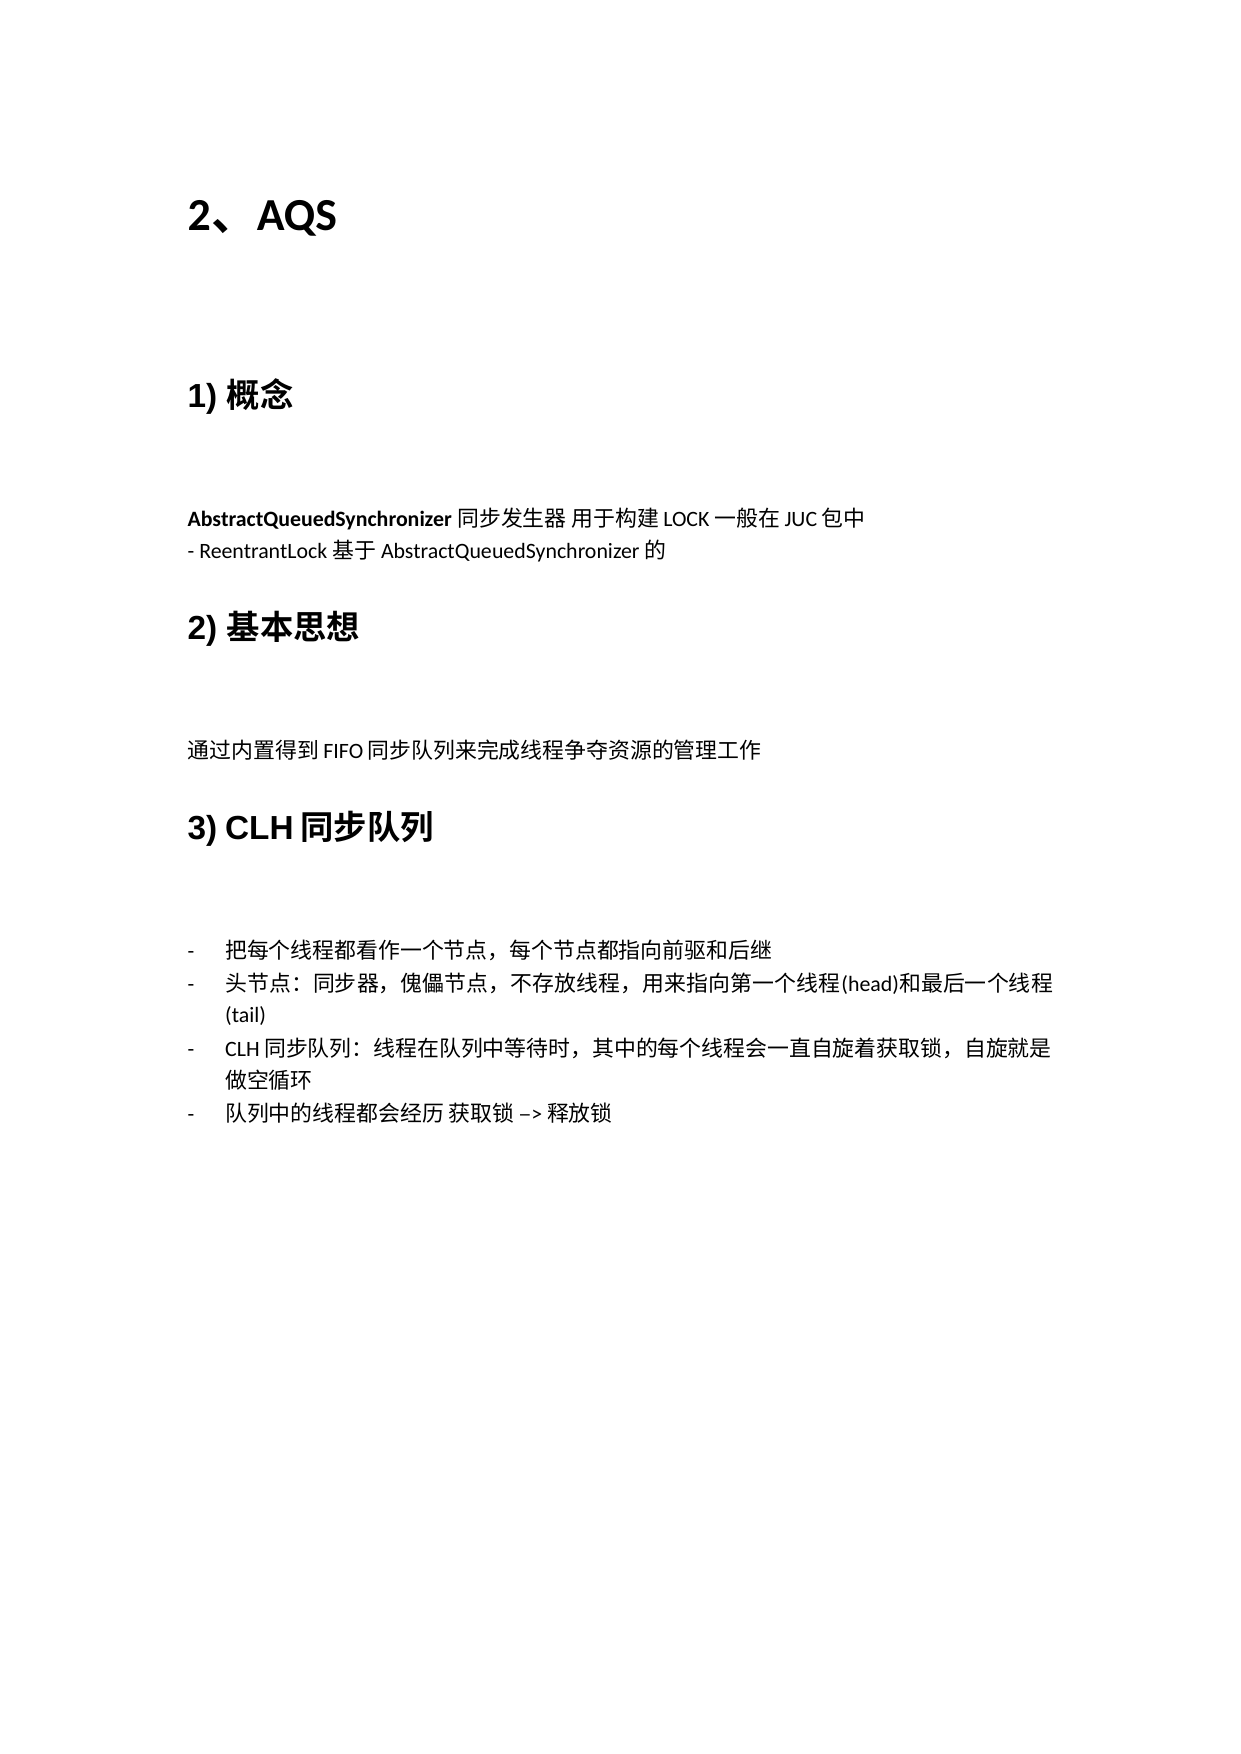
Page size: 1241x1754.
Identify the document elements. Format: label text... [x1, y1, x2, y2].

text 通过内置得到FIFO同步队列来完成线程争夺资源的管理工作 [187, 733, 1053, 765]
list 队列中的线程都会经历 获取锁 –> 释放锁 [187, 1095, 1053, 1128]
subtitle 1) 概念 [187, 360, 1053, 425]
list 头节点：同步器，傀儡节点，不存放线程，用来指向第一个线程(head)和最后一个线程(tail) [187, 965, 1053, 1030]
list CLH同步队列：线程在队列中等待时，其中的每个线程会一直自旋着获取锁，自旋就是做空循环 [187, 1030, 1053, 1095]
list 把每个线程都看作一个节点，每个节点都指向前驱和后继 [187, 933, 1053, 965]
text AbstractQueuedSynchronizer 同步发生器 用于构建LOCK 一般在JUC包中 [187, 501, 1053, 533]
subtitle 2) 基本思想 [187, 593, 1053, 658]
text - ReentrantLock 基于 AbstractQueuedSynchronizer的 [187, 533, 1053, 566]
subtitle CLH同步队列 [187, 792, 1053, 857]
subtitle 2、AQS [187, 162, 1053, 259]
